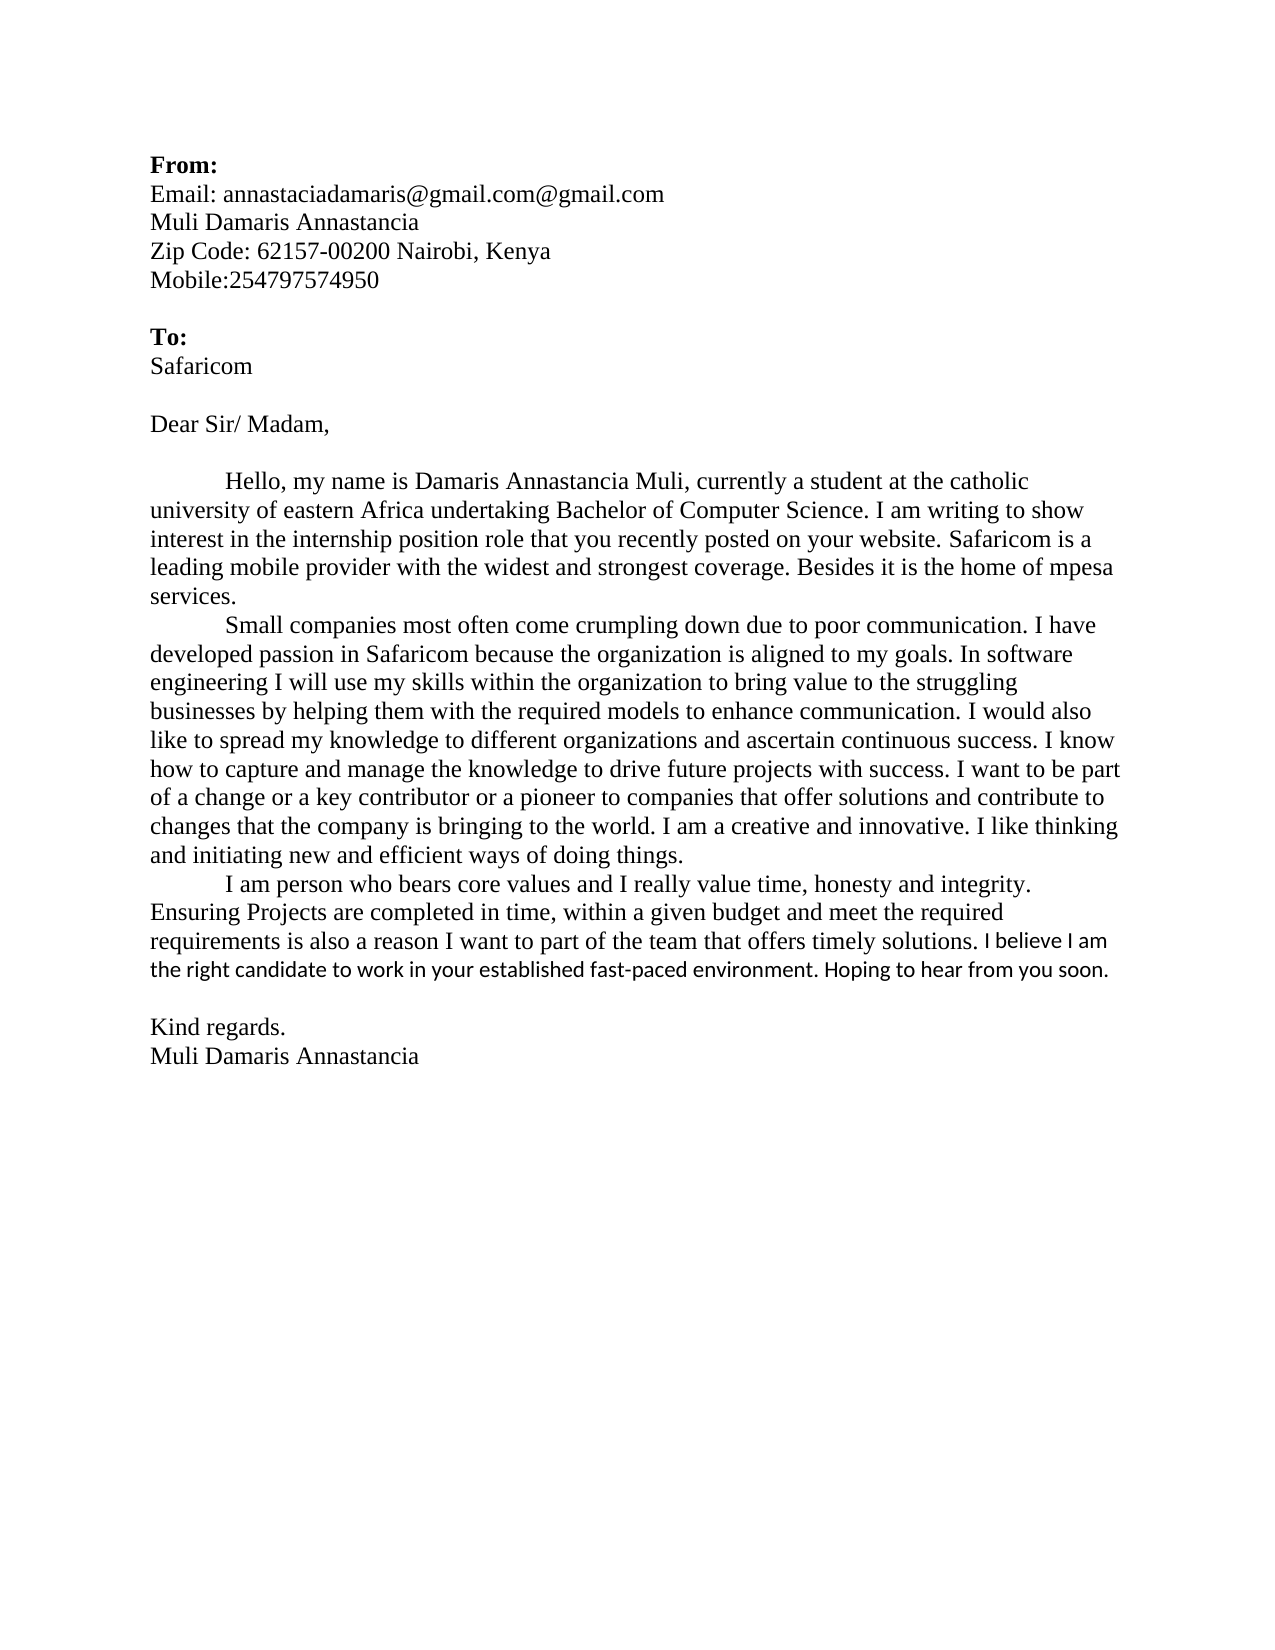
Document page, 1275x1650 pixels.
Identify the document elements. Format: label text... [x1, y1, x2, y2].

text Muli Damaris Annastancia [150, 207, 1125, 236]
text Email: annastaciadamaris@gmail.com@gmail.com [150, 179, 1125, 207]
text To: [150, 322, 1125, 351]
text Safaricom [150, 351, 1125, 380]
text Hello, my name is Damaris Annastancia Muli, currently a student at the catholic university of eastern Africa undertaking Bachelor of Computer Science. I am writing to show interest in the internship position role that you recently posted on your website. Safaricom is a leading mobile provider with the widest and strongest coverage. Besides it is the home of mpesa services. [150, 466, 1125, 610]
text Small companies most often come crumpling down due to poor communication. I have developed passion in Safaricom because the organization is aligned to my goals. In software engineering I will use my skills within the organization to bring value to the struggling businesses by helping them with the required models to enhance communication. I would also like to spread my knowledge to different organizations and ascertain continuous success. I know how to capture and manage the knowledge to drive future projects with success. I want to be part of a change or a key contributor or a pioneer to companies that offer solutions and contribute to changes that the company is bringing to the world. I am a creative and innovative. I like thinking and initiating new and efficient ways of doing things. [150, 610, 1125, 869]
text Muli Damaris Annastancia [150, 1041, 1125, 1069]
text Kind regards. [150, 1012, 1125, 1041]
text Dear Sir/ Madam, [150, 409, 1125, 437]
text Mobile:254797574950 [150, 265, 1125, 294]
text Zip Code: 62157-00200 Nairobi, Kenya [150, 236, 1125, 265]
text From: [150, 150, 1125, 179]
text I am person who bears core values and I really value time, honesty and integrity. Ensuring Projects are completed in time, within a given budget and meet the required requirements is also a reason I want to part of the team that offers timely solutions. I believe I am the right candidate to work in your established fast-paced environment. Hoping to hear from you soon. [150, 869, 1125, 983]
